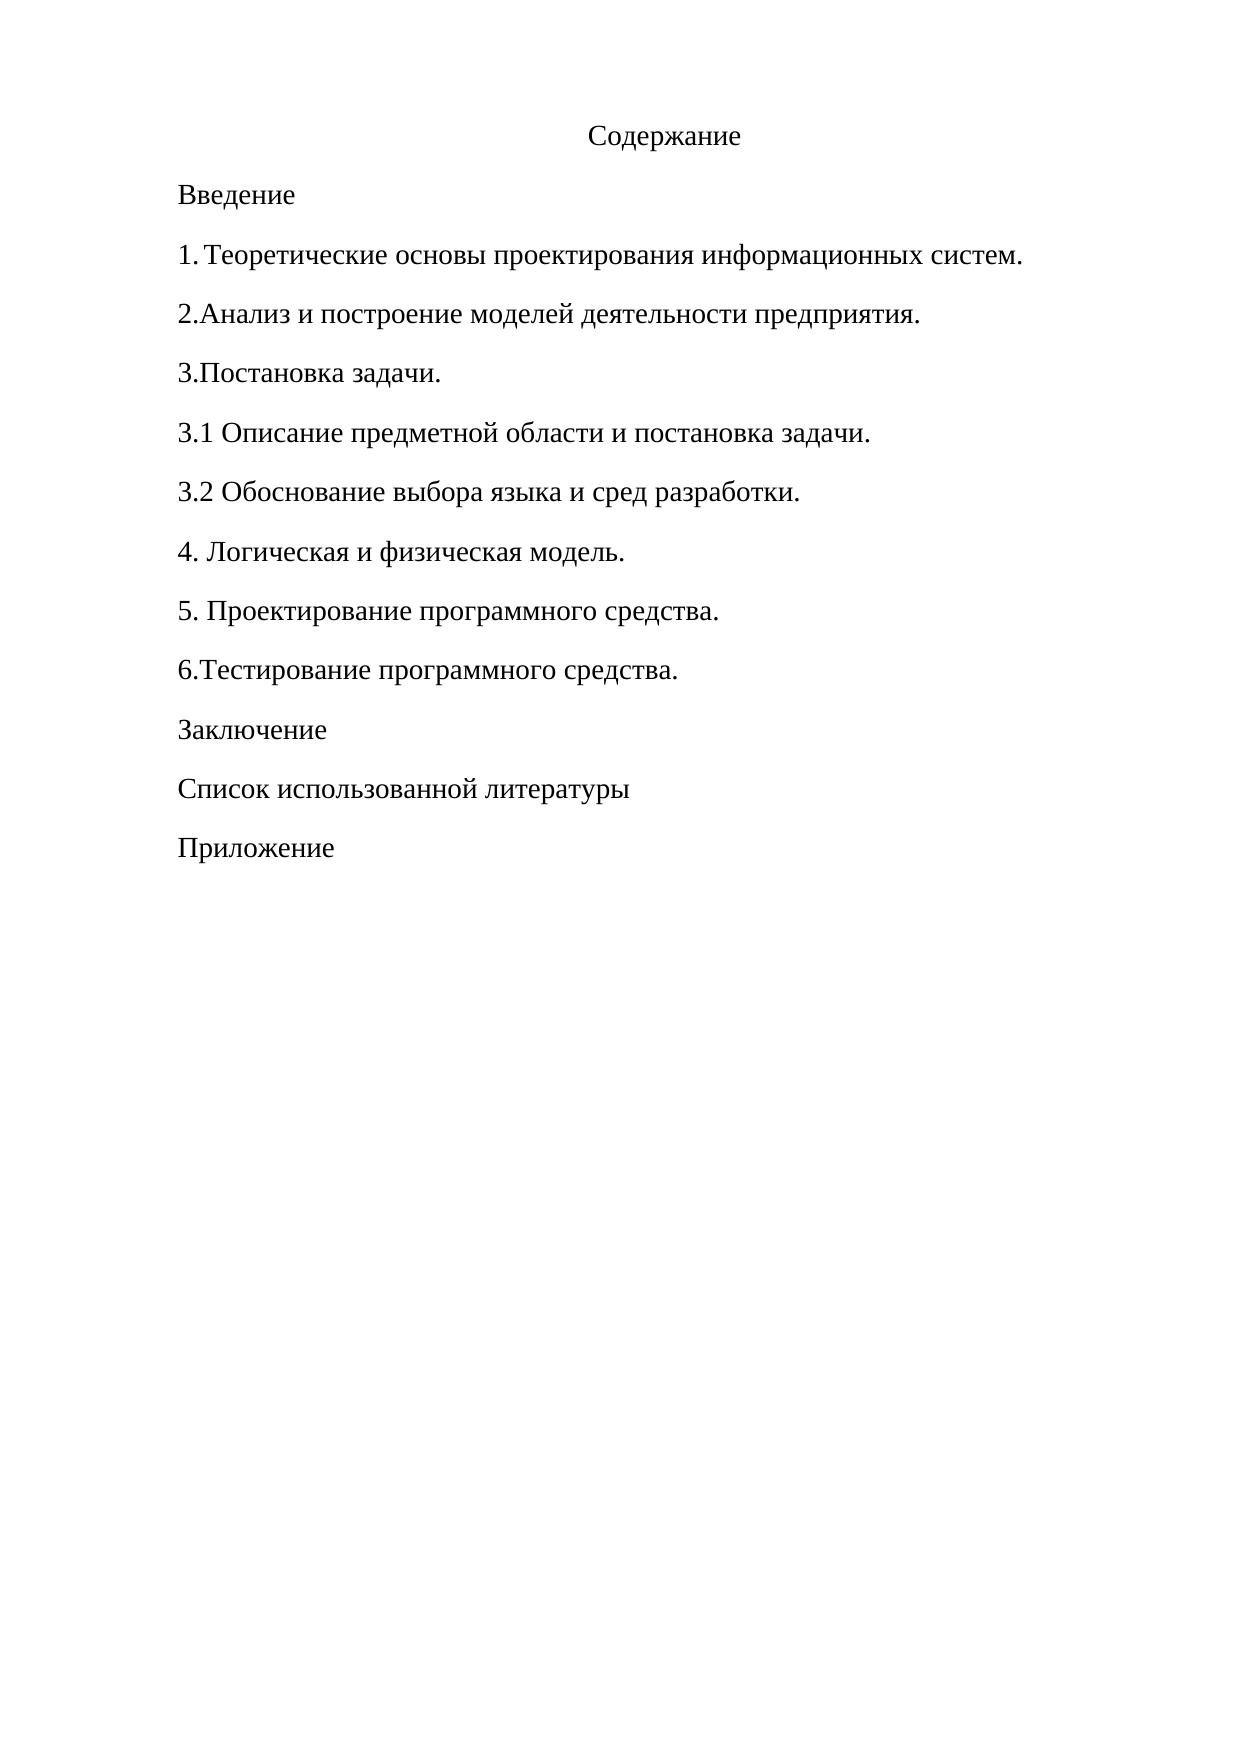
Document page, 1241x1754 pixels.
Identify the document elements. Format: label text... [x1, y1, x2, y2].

text 2.Анализ и построение моделей деятельности предприятия. [177, 296, 1152, 330]
list 4. Логическая и физическая модель. [177, 534, 1152, 567]
text 6.Тестирование программного средства. [177, 652, 1152, 686]
text 3.Постановка задачи. [177, 356, 1152, 389]
text 5. Проектирование программного средства. [177, 593, 1152, 627]
text Заключение [177, 712, 1152, 745]
text Содержание [177, 118, 1152, 152]
text 3.2 Обоснование выбора языка и сред разработки. [177, 474, 1152, 508]
text Приложение [177, 831, 1152, 864]
text Введение [177, 177, 1152, 211]
text 1. Теоретические основы проектирования информационных систем. [177, 237, 1152, 270]
text 3.1 Описание предметной области и постановка задачи. [177, 415, 1152, 448]
text Список использованной литературы [177, 771, 1152, 805]
